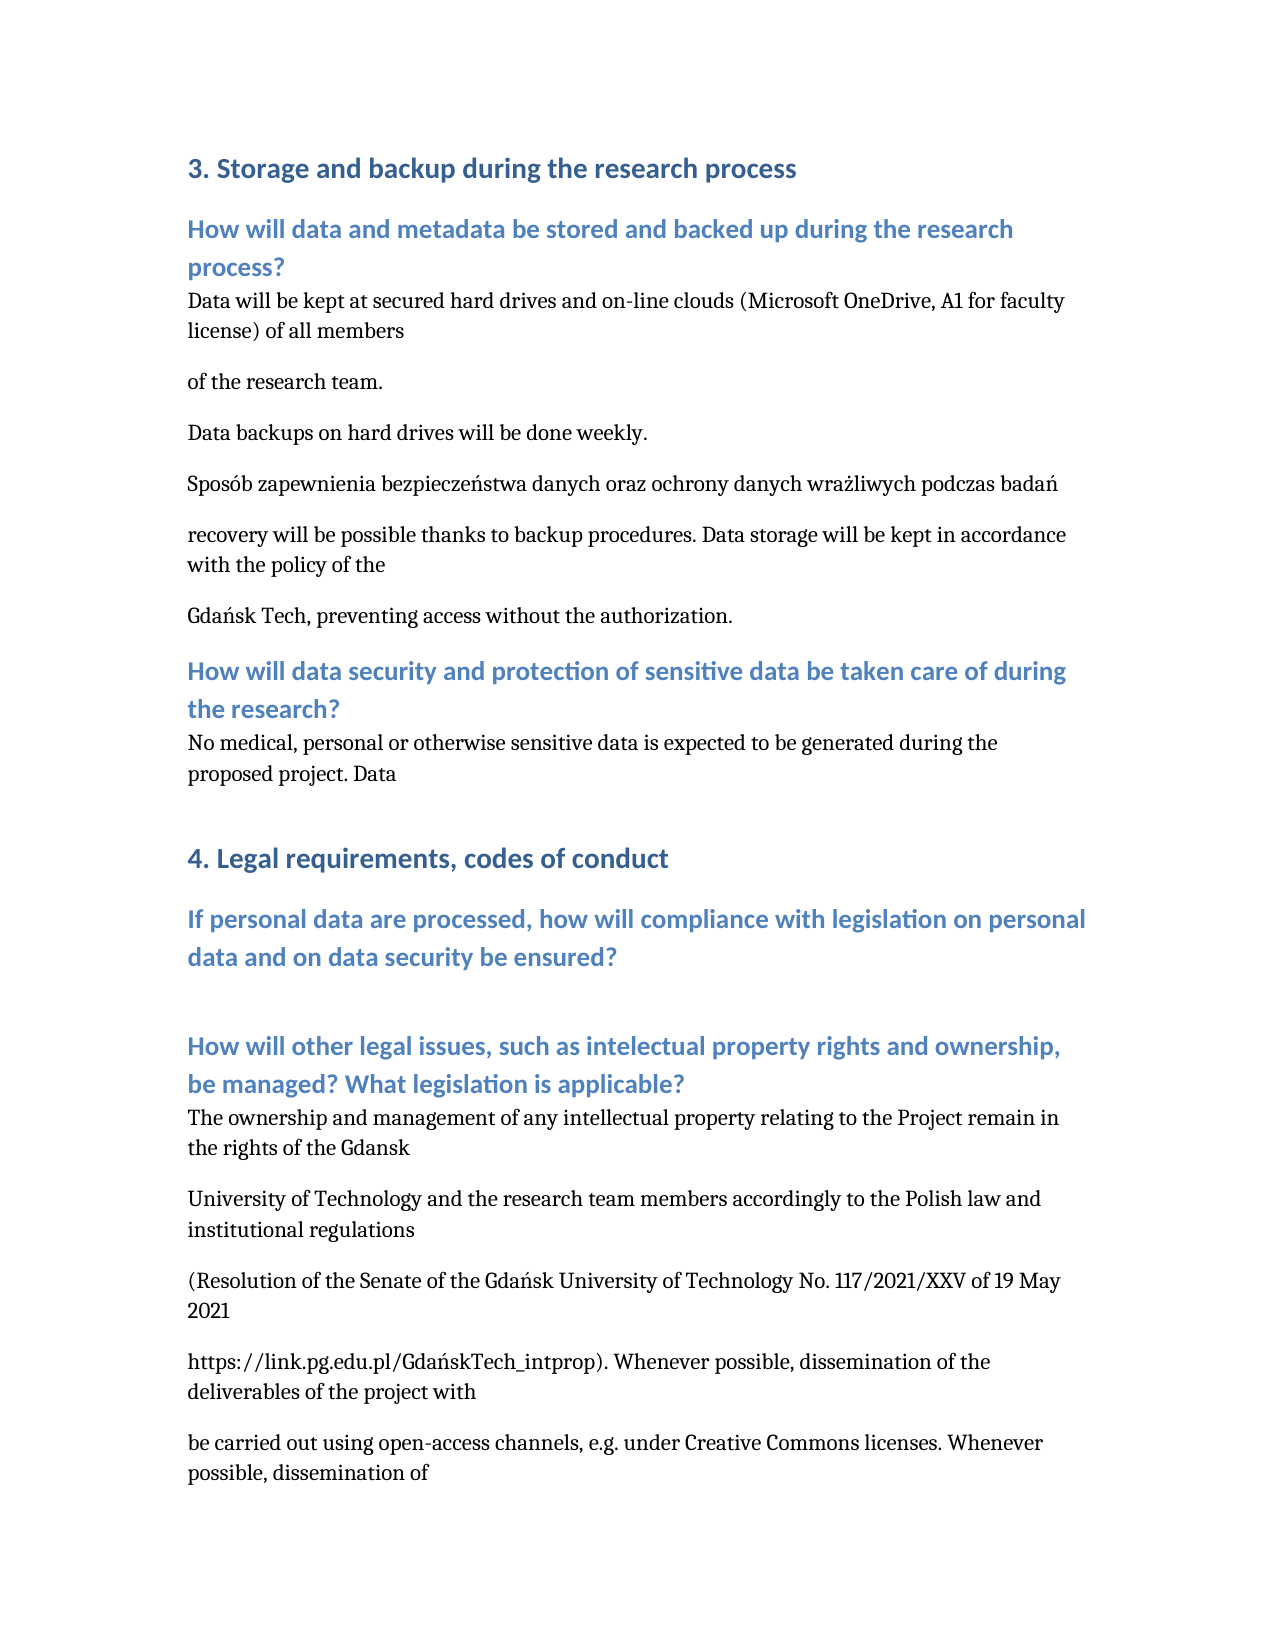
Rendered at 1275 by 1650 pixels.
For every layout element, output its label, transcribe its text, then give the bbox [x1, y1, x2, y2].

subtitle How will data and metadata be stored and backed up during the research process? [187, 212, 1087, 283]
text (Resolution of the Senate of the Gdańsk University of Technology No. 117/2021/XXV of 19 May 2021 [187, 1267, 1087, 1324]
text Data will be kept at secured hard drives and on-line clouds (Microsoft OneDrive, A1 for faculty license) of all members [187, 288, 1087, 344]
text Gdańsk Tech, preventing access without the authorization. [187, 603, 1087, 629]
subtitle How will data security and protection of sensitive data be taken care of during the research? [187, 654, 1087, 725]
text Data backups on hard drives will be done weekly. [187, 420, 1087, 446]
text University of Technology and the research team members accordingly to the Polish law and institutional regulations [187, 1186, 1087, 1243]
text The ownership and management of any intellectual property relating to the Project remain in the rights of the Gdansk [187, 1105, 1087, 1162]
subtitle 3. Storage and backup during the research process [187, 150, 1087, 186]
text be carried out using open-access channels, e.g. under Creative Commons licenses. Whenever possible, dissemination of [187, 1430, 1087, 1487]
text of the research team. [187, 369, 1087, 395]
subtitle How will other legal issues, such as intelectual property rights and ownership, be managed? What legislation is applicable? [187, 1029, 1087, 1100]
subtitle 4. Legal requirements, codes of conduct [187, 841, 1087, 876]
text recovery will be possible thanks to backup procedures. Data storage will be kept in accordance with the policy of the [187, 522, 1087, 578]
text https://link.pg.edu.pl/GdańskTech_intprop). Whenever possible, dissemination of the deliverables of the project with [187, 1349, 1087, 1405]
text Sposób zapewnienia bezpieczeństwa danych oraz ochrony danych wrażliwych podczas badań [187, 471, 1087, 497]
subtitle If personal data are processed, how will compliance with legislation on personal data and on data security be ensured? [187, 902, 1087, 973]
text No medical, personal or otherwise sensitive data is expected to be generated during the proposed project. Data [187, 730, 1087, 787]
